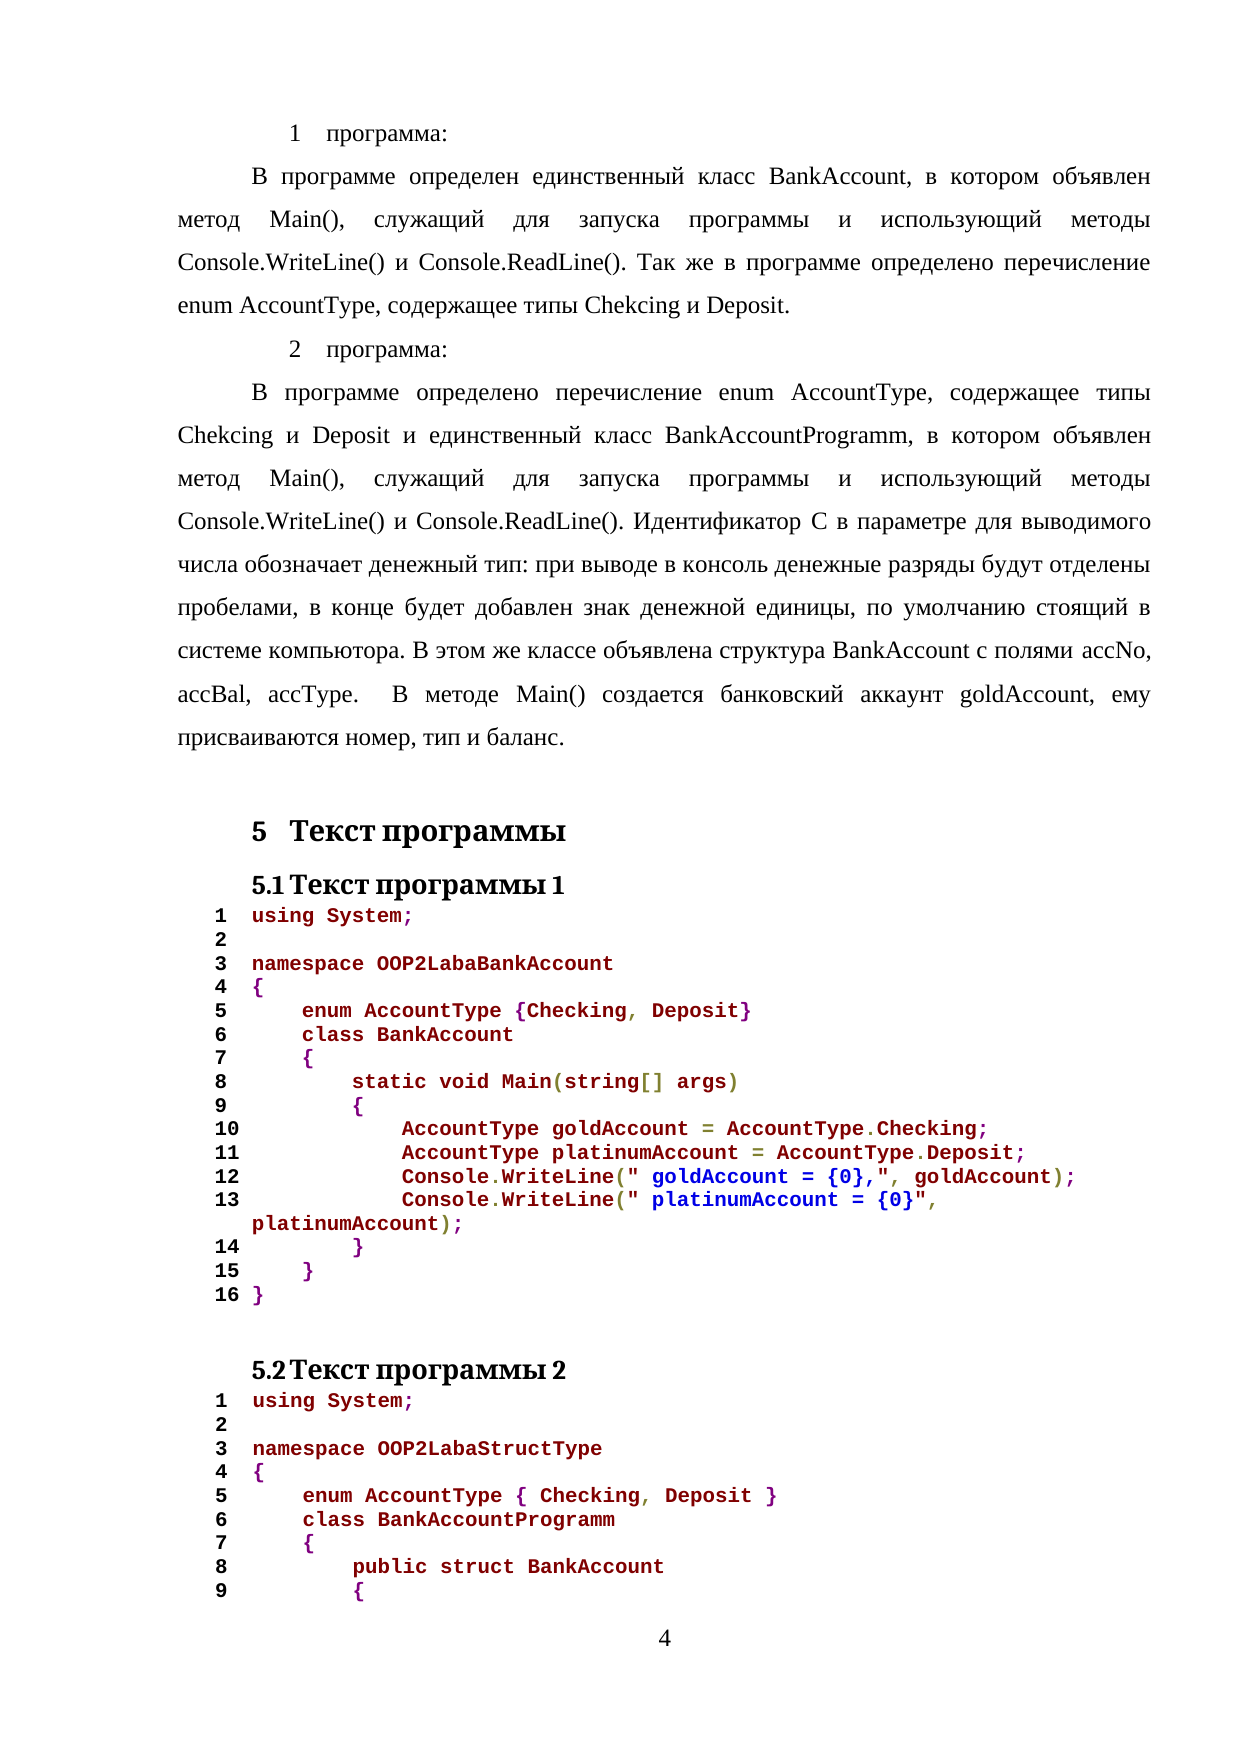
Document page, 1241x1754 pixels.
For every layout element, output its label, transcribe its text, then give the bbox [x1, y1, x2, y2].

text enum AccountType {Checking, Deposit} [214, 1000, 1152, 1024]
text } [214, 1260, 1152, 1284]
list class BankAccountProgramm [215, 1509, 1152, 1532]
list public struct BankAccount [215, 1556, 1152, 1580]
list using System; [215, 1391, 1152, 1414]
text В программе определено перечисление enum AccountType, содержащее типы Chekcing и Deposit и единственный класс BankAccountProgramm, в котором объявлен метод Main(), служащий для запуска программы и использующий методы Console.WriteLine() и Console.ReadLine(). Идентификатор C в параметре для выводимого числа обозначает денежный тип: при выводе в консоль денежные разряды будут отделены пробелами, в конце будет добавлен знак денежной единицы, по умолчанию стоящий в системе компьютора. В этом же классе объявлена структура BankAccount с полями accNo, accBal, accType. В методе Main() создается банковский аккаунт goldAccount, ему присваиваются номер, тип и баланс. [177, 377, 1152, 751]
list enum AccountType { Checking, Deposit } [215, 1485, 1152, 1509]
text static void Main(string[] args) [214, 1071, 1152, 1095]
text В программе определен единственный класс BankAccount, в котором объявлен метод Main(), служащий для запуска программы и использующий методы Console.WriteLine() и Console.ReadLine(). Так же в программе определено перечисление enum AccountType, содержащее типы Chekcing и Deposit. [177, 161, 1152, 319]
subtitle Текст программы 1 [252, 870, 1152, 901]
text { [214, 1047, 1152, 1071]
list программа: [288, 118, 1152, 147]
text } [214, 1237, 1152, 1260]
text AccountType goldAccount = AccountType.Checking; [214, 1118, 1152, 1142]
subtitle Текст программы [252, 815, 1152, 849]
text AccountType platinumAccount = AccountType.Deposit; [214, 1142, 1152, 1166]
list { [215, 1532, 1152, 1556]
list namespace OOP2LabaStructType [215, 1438, 1152, 1461]
subtitle Текст программы 2 [252, 1355, 1152, 1386]
text Console.WriteLine(" platinumAccount = {0}", platinumAccount); [214, 1189, 1152, 1237]
text { [214, 976, 1152, 1000]
text { [214, 1095, 1152, 1118]
text using System; [214, 906, 1152, 929]
text namespace OOP2LabaBankAccount [214, 953, 1152, 976]
text class BankAccount [214, 1024, 1152, 1047]
text } [214, 1284, 1152, 1307]
list программа: [288, 334, 1152, 362]
list { [215, 1461, 1152, 1485]
list { [215, 1580, 1152, 1603]
text Console.WriteLine(" goldAccount = {0},", goldAccount); [214, 1166, 1152, 1189]
